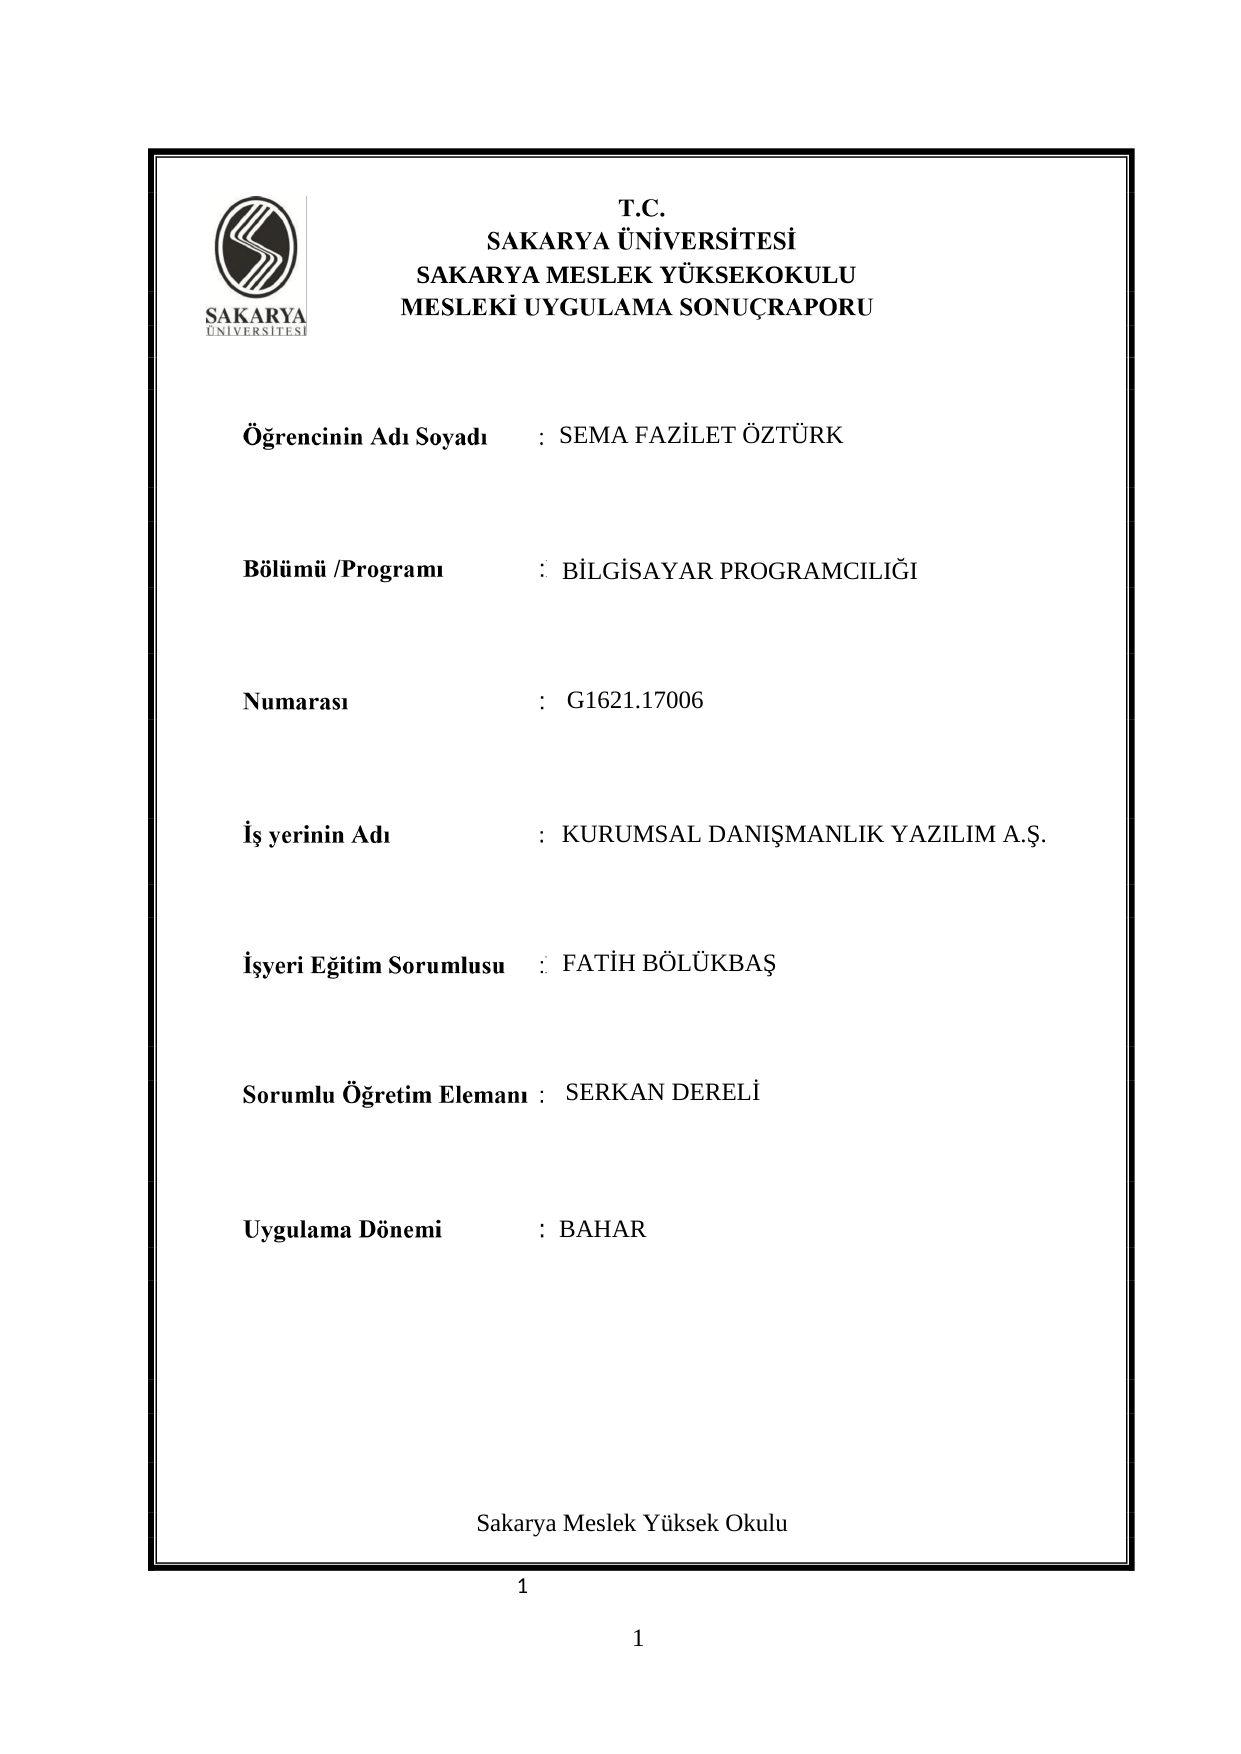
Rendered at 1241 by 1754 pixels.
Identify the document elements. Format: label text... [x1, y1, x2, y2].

picture [147, 147, 1135, 1571]
text 1 [148, 1571, 1093, 1599]
